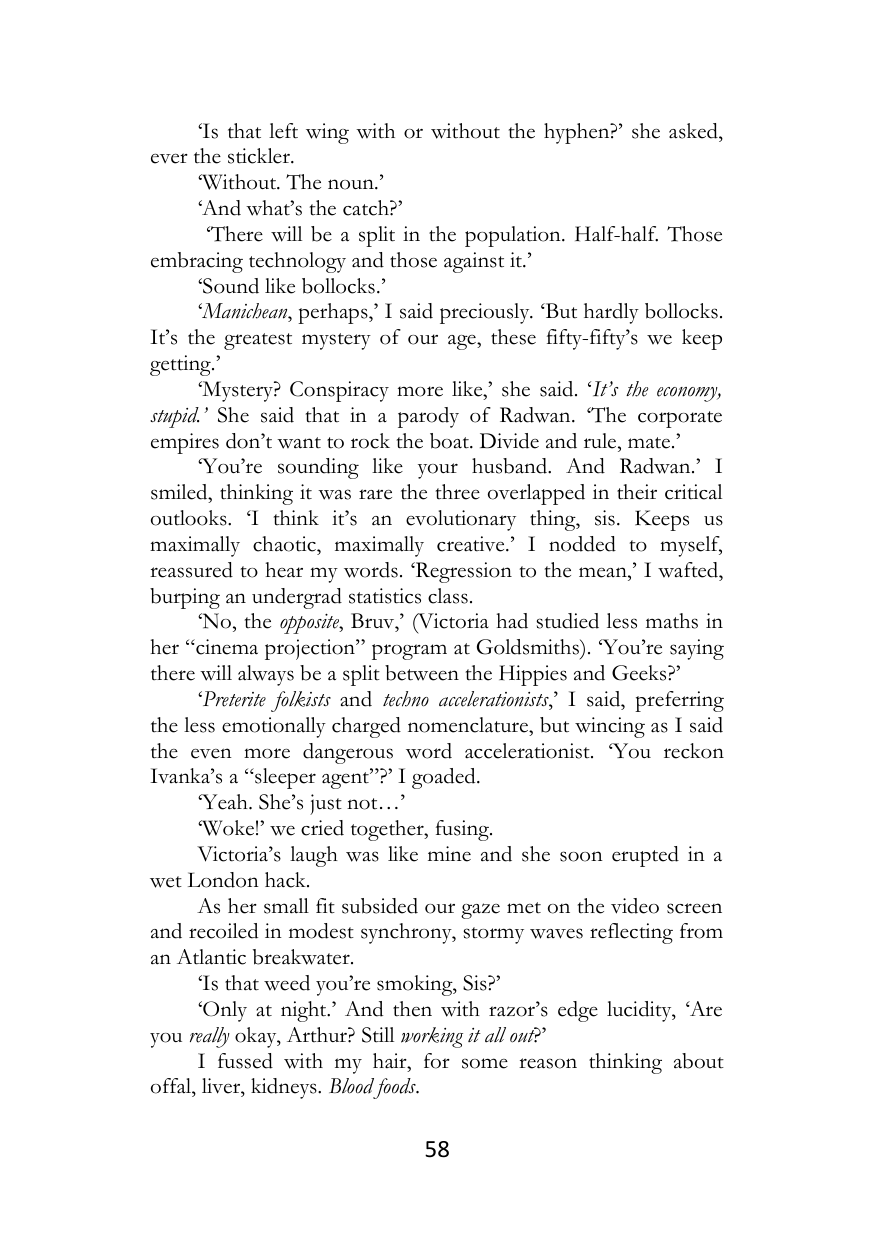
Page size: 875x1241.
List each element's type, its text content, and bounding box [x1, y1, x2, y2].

text ‘Manichean, perhaps,’ I said preciously. ‘But hardly bollocks. It’s the greatest mystery of our age, these fifty-fifty’s we keep getting.’ [150, 299, 724, 377]
text ‘And what’s the catch?’ [150, 196, 724, 222]
text I fussed with my hair, for some reason thinking about offal, liver, kidneys. Blood foods. [150, 1048, 724, 1100]
text ‘Sound like bollocks.’ [150, 273, 724, 299]
text ‘Only at night.’ And then with razor’s edge lucidity, ‘Are you really okay, Arthur? Still working it all out?’ [150, 997, 724, 1048]
text ‘Mystery? Conspiracy more like,’ she said. ‘It’s the economy, stupid.’ She said that in a parody of Radwan. ‘The corporate empires don’t want to rock the boat. Divide and rule, mate.’ [150, 377, 724, 454]
text ‘Is that left wing with or without the hyphen?’ she asked, ever the stickler. [150, 118, 724, 170]
text ‘Yeah. She’s just not…’ [150, 790, 724, 816]
text Victoria’s laugh was like mine and she soon erupted in a wet London hack. [150, 842, 724, 893]
text ‘Is that weed you’re smoking, Sis?’ [150, 971, 724, 997]
text ‘You’re sounding like your husband. And Radwan.’ I smiled, thinking it was rare the three overlapped in their critical outlooks. ‘I think it’s an evolutionary thing, sis. Keeps us maximally chaotic, maximally creative.’ I nodded to myself, reassured to hear my words. ‘Regression to the mean,’ I wafted, burping an undergrad statistics class. [150, 454, 724, 609]
text ‘There will be a split in the population. Half-half. Those embracing technology and those against it.’ [150, 222, 724, 273]
text As her small fit subsided our gaze met on the video screen and recoiled in modest synchrony, stormy waves reflecting from an Atlantic breakwater. [150, 893, 724, 971]
text ‘Woke!’ we cried together, fusing. [150, 816, 724, 842]
text ‘Without. The noun.’ [150, 170, 724, 196]
text ‘Preterite folkists and techno accelerationists,’ I said, preferring the less emotionally charged nomenclature, but wincing as I said the even more dangerous word accelerationist. ‘You reckon Ivanka’s a “sleeper agent”?’ I goaded. [150, 687, 724, 790]
text ‘No, the opposite, Bruv,’ (Victoria had studied less maths in her “cinema projection” program at Goldsmiths). ‘You’re saying there will always be a split between the Hippies and Geeks?’ [150, 609, 724, 687]
